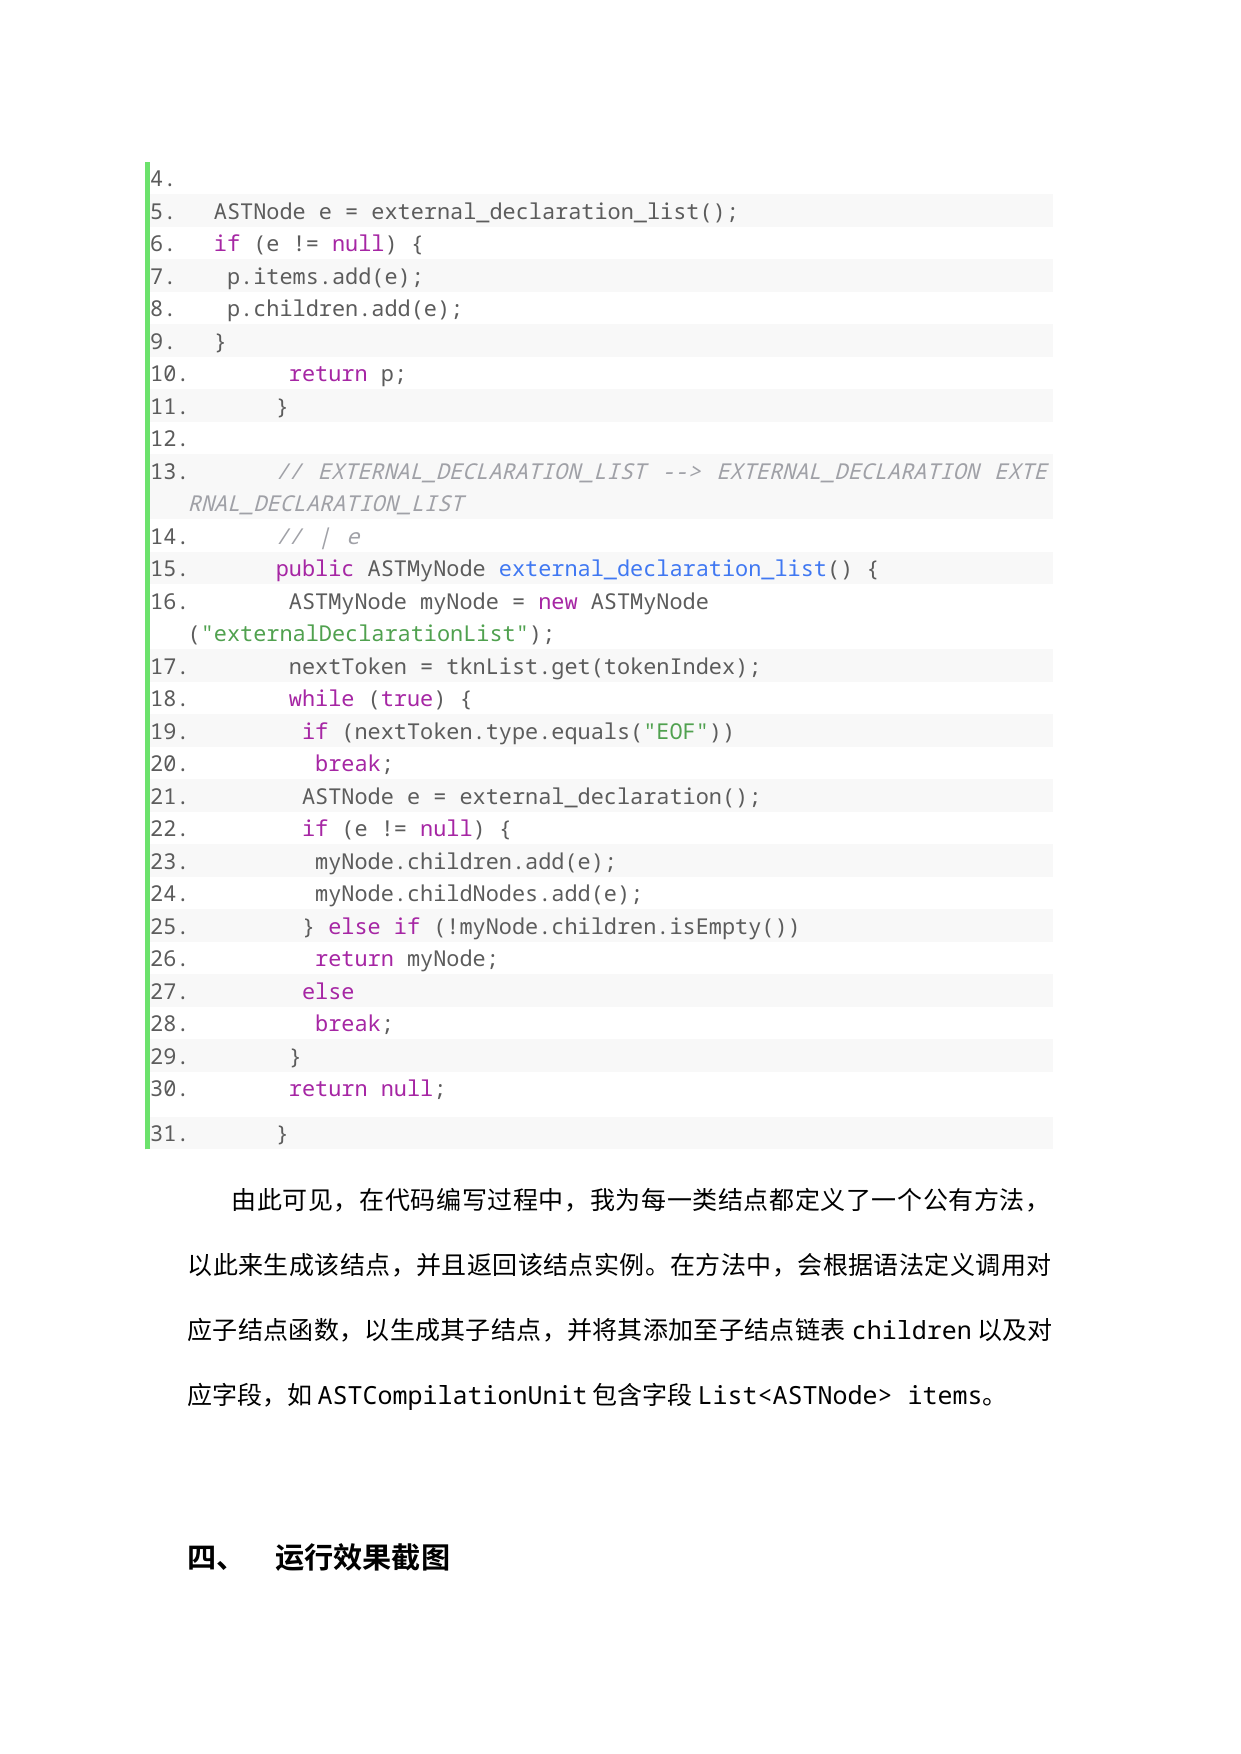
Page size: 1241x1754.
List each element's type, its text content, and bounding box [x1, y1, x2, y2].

list 运行效果截图 [187, 1523, 1053, 1588]
list if (e != null) { [150, 227, 1053, 259]
list } else if (!myNode.children.isEmpty()) [150, 909, 1053, 942]
list } [150, 389, 1053, 422]
text 由此可见，在代码编写过程中，我为每一类结点都定义了一个公有方法，以此来生成该结点，并且返回该结点实例。在方法中，会根据语法定义调用对应子结点函数，以生成其子结点，并将其添加至子结点链表children以及对应字段，如ASTCompilationUnit包含字段List<ASTNode> items。 [187, 1166, 1053, 1426]
list ASTMyNode myNode = new ASTMyNode("externalDeclarationList"); [150, 584, 1053, 649]
list break; [150, 747, 1053, 779]
list while (true) { [150, 682, 1053, 714]
list p.items.add(e); [150, 259, 1053, 292]
list } [150, 1039, 1053, 1072]
list if (e != null) { [150, 812, 1053, 844]
list break; [150, 1007, 1053, 1039]
list myNode.children.add(e); [150, 844, 1053, 877]
list return p; [150, 357, 1053, 389]
list myNode.childNodes.add(e); [150, 877, 1053, 909]
list // | e [150, 519, 1053, 552]
list } [150, 324, 1053, 357]
list nextToken = tknList.get(tokenIndex); [150, 649, 1053, 682]
list ASTNode e = external_declaration_list(); [150, 194, 1053, 227]
list ASTNode e = external_declaration(); [150, 779, 1053, 812]
list p.children.add(e); [150, 292, 1053, 324]
list // EXTERNAL_DECLARATION_LIST --> EXTERNAL_DECLARATION EXTERNAL_DECLARATION_LIST [150, 454, 1053, 519]
list } [150, 1117, 1053, 1149]
list public ASTMyNode external_declaration_list() { [150, 552, 1053, 584]
list if (nextToken.type.equals("EOF")) [150, 714, 1053, 747]
list return myNode; [150, 942, 1053, 974]
list return null; [150, 1072, 1053, 1104]
list else [150, 974, 1053, 1007]
